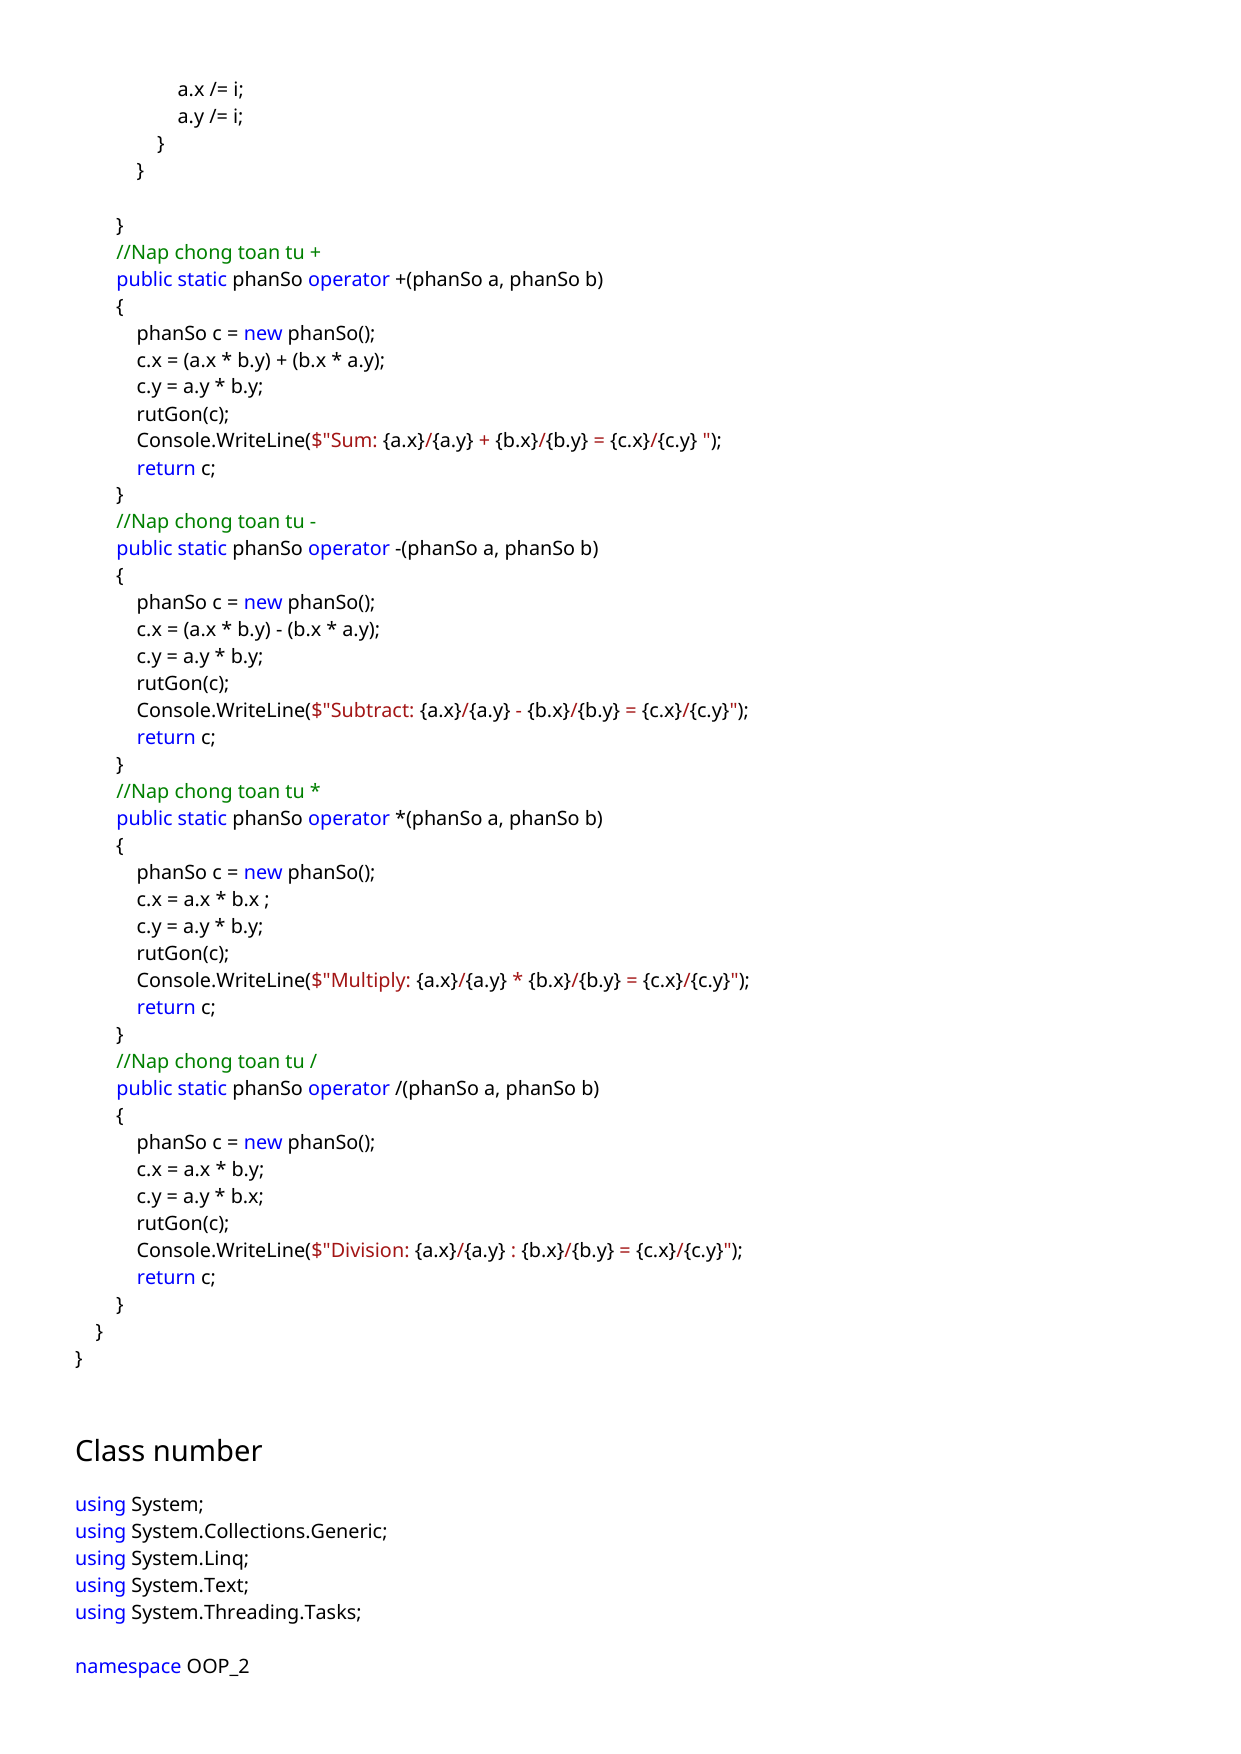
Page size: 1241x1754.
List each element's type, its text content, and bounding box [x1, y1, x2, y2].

text using System; [75, 1490, 1165, 1517]
text } [75, 211, 1165, 238]
text public static phanSo operator /(phanSo a, phanSo b) [75, 1074, 1165, 1101]
text } [75, 1020, 1165, 1047]
text return c; [75, 454, 1165, 481]
text } [75, 481, 1165, 508]
text } [75, 1317, 1165, 1344]
text return c; [75, 723, 1165, 751]
text { [75, 562, 1165, 589]
text c.x = a.x * b.y; [75, 1155, 1165, 1182]
text rutGon(c); [75, 939, 1165, 966]
text using System.Collections.Generic; [75, 1517, 1165, 1544]
text } [75, 1290, 1165, 1317]
text Console.WriteLine($"Division: {a.x}/{a.y} : {b.x}/{b.y} = {c.x}/{c.y}"); [75, 1236, 1165, 1263]
text phanSo c = new phanSo(); [75, 1128, 1165, 1155]
text phanSo c = new phanSo(); [75, 589, 1165, 616]
text } [75, 1344, 1165, 1371]
text a.x /= i; [75, 75, 1165, 102]
text } [75, 156, 1165, 183]
text rutGon(c); [75, 1209, 1165, 1236]
text public static phanSo operator +(phanSo a, phanSo b) [75, 265, 1165, 292]
text } [75, 129, 1165, 156]
text rutGon(c); [75, 669, 1165, 697]
text phanSo c = new phanSo(); [75, 858, 1165, 885]
text using System.Text; [75, 1571, 1165, 1598]
text using System.Threading.Tasks; [75, 1598, 1165, 1625]
text public static phanSo operator *(phanSo a, phanSo b) [75, 804, 1165, 831]
text { [75, 1101, 1165, 1128]
text //Nap chong toan tu + [75, 238, 1165, 265]
text c.y = a.y * b.x; [75, 1182, 1165, 1209]
text c.y = a.y * b.y; [75, 912, 1165, 939]
text Console.WriteLine($"Subtract: {a.x}/{a.y} - {b.x}/{b.y} = {c.x}/{c.y}"); [75, 697, 1165, 723]
text return c; [75, 993, 1165, 1020]
text //Nap chong toan tu * [75, 777, 1165, 804]
text a.y /= i; [75, 102, 1165, 129]
text return c; [75, 1263, 1165, 1290]
text //Nap chong toan tu / [75, 1047, 1165, 1074]
text namespace OOP_2 [75, 1652, 1165, 1679]
text phanSo c = new phanSo(); [75, 319, 1165, 346]
text c.x = a.x * b.x ; [75, 885, 1165, 912]
text public static phanSo operator -(phanSo a, phanSo b) [75, 535, 1165, 562]
text } [75, 751, 1165, 777]
text //Nap chong toan tu - [75, 508, 1165, 535]
text c.x = (a.x * b.y) - (b.x * a.y); [75, 616, 1165, 643]
text Console.WriteLine($"Sum: {a.x}/{a.y} + {b.x}/{b.y} = {c.x}/{c.y} "); [75, 427, 1165, 454]
text using System.Linq; [75, 1544, 1165, 1571]
text c.x = (a.x * b.y) + (b.x * a.y); [75, 346, 1165, 373]
text { [75, 831, 1165, 858]
text c.y = a.y * b.y; [75, 643, 1165, 669]
text { [75, 292, 1165, 319]
text rutGon(c); [75, 400, 1165, 427]
text c.y = a.y * b.y; [75, 373, 1165, 400]
text Class number [75, 1431, 1165, 1470]
text Console.WriteLine($"Multiply: {a.x}/{a.y} * {b.x}/{b.y} = {c.x}/{c.y}"); [75, 966, 1165, 993]
